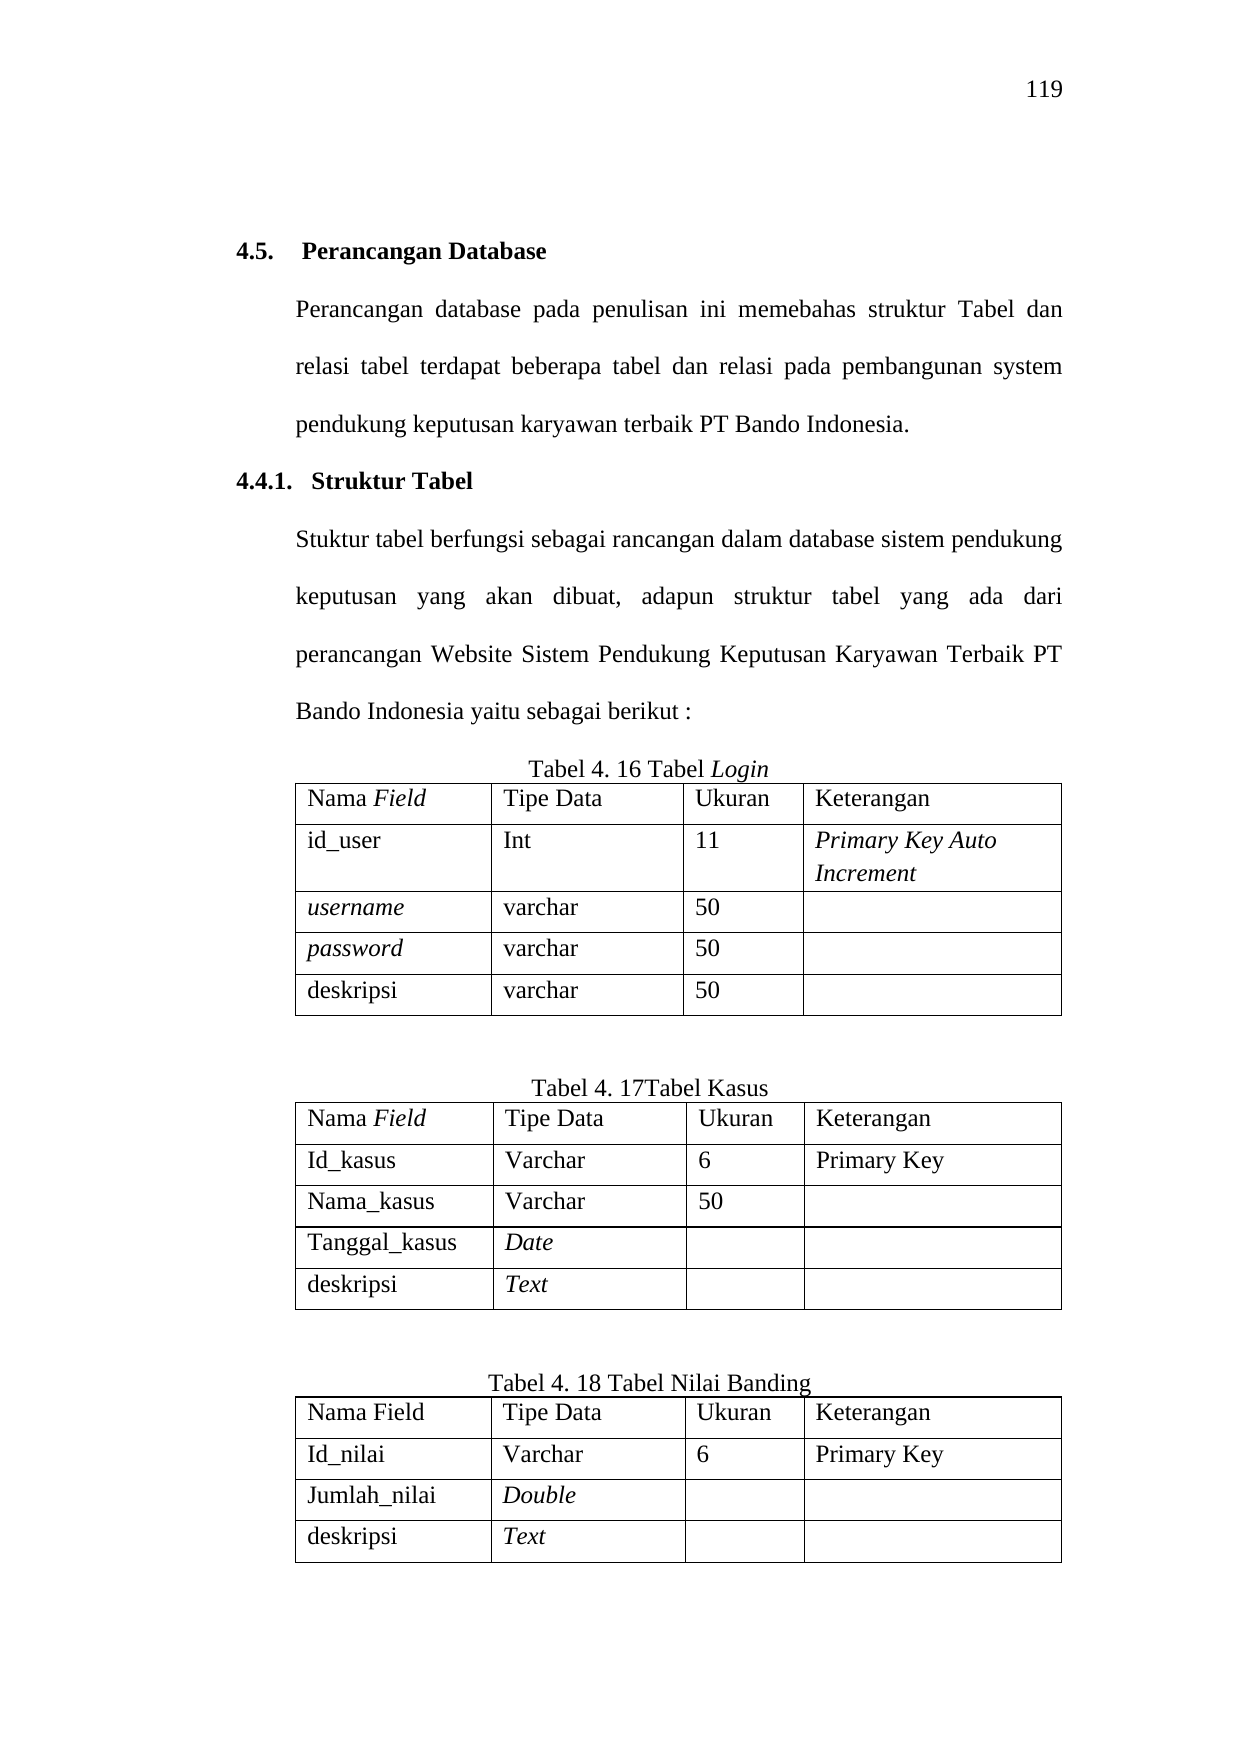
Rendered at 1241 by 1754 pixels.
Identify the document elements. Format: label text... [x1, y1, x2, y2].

table_cell [805, 1186, 1061, 1226]
table_header Nama Field [296, 784, 491, 824]
table_cell Id_kasus [296, 1145, 493, 1185]
table_cell Id_nilai [296, 1439, 491, 1479]
table_cell [805, 1480, 1061, 1520]
table_cell [687, 1228, 804, 1268]
table_cell Tanggal_kasus [296, 1228, 493, 1268]
table_cell [686, 1480, 804, 1520]
table_cell Primary Key [805, 1145, 1061, 1185]
table_cell 50 [684, 933, 803, 974]
table_cell Varchar [494, 1145, 686, 1185]
table_cell Varchar [492, 1439, 685, 1479]
table_cell id_user [296, 825, 491, 891]
table_cell username [296, 892, 491, 932]
table_cell varchar [492, 975, 683, 1015]
table_header Ukuran [684, 784, 803, 824]
table_cell Jumlah_nilai [296, 1480, 491, 1520]
subtitle Perancangan Database [236, 236, 1063, 265]
table_cell 6 [687, 1145, 804, 1185]
table_cell password [296, 933, 491, 974]
table_header Tipe Data [494, 1103, 686, 1144]
text Struktur Tabel [236, 466, 1063, 495]
table_cell deskripsi [296, 1521, 491, 1562]
table_cell [687, 1269, 804, 1309]
list Stuktur tabel berfungsi sebagai rancangan dalam database sistem pendukung keputusan yang akan dibuat, adapun struktur tabel yang ada dari perancangan Website Sistem Pendukung Keputusan Karyawan Terbaik PT Bando Indonesia yaitu sebagai berikut : [295, 524, 1063, 725]
table_cell 50 [687, 1186, 804, 1226]
table_cell Varchar [494, 1186, 686, 1226]
table_header Tipe Data [492, 1398, 685, 1438]
table_cell 50 [684, 892, 803, 932]
table_cell Primary Key [805, 1439, 1061, 1479]
table_header Nama Field [296, 1103, 493, 1144]
table_cell varchar [492, 892, 683, 932]
table_header Ukuran [686, 1398, 804, 1438]
table_header Tipe Data [492, 784, 683, 824]
table_cell [805, 1521, 1061, 1562]
table_cell deskripsi [296, 975, 491, 1015]
table_cell Date [494, 1228, 686, 1268]
table_header Ukuran [687, 1103, 804, 1144]
table_cell Int [492, 825, 683, 891]
list Perancangan database pada penulisan ini memebahas struktur Tabel dan relasi tabel terdapat beberapa tabel dan relasi pada pembangunan system pendukung keputusan karyawan terbaik PT Bando Indonesia. [295, 294, 1063, 437]
table_cell [804, 892, 1061, 932]
table_header Nama Field [296, 1398, 491, 1438]
table_header Keterangan [805, 1398, 1061, 1438]
table_cell 50 [684, 975, 803, 1015]
table_cell [804, 933, 1061, 974]
text Tabel 4. 18 Tabel Nilai Banding [236, 1368, 1063, 1396]
table_cell [804, 975, 1061, 1015]
table_cell deskripsi [296, 1269, 493, 1309]
table_cell [805, 1269, 1061, 1309]
table_cell 6 [686, 1439, 804, 1479]
table_cell Double [492, 1480, 685, 1520]
table_cell [686, 1521, 804, 1562]
text Tabel 4. 16 Tabel Login [236, 754, 1063, 782]
table_header Keterangan [805, 1103, 1061, 1144]
table_cell 11 [684, 825, 803, 891]
table_cell Text [494, 1269, 686, 1309]
table_cell Primary Key Auto Increment [804, 825, 1061, 891]
text Tabel 4. 17Tabel Kasus [236, 1073, 1063, 1102]
table_cell [805, 1228, 1061, 1268]
table_header Keterangan [804, 784, 1061, 824]
table_cell Text [492, 1521, 685, 1562]
table_cell varchar [492, 933, 683, 974]
table_cell Nama_kasus [296, 1186, 493, 1226]
